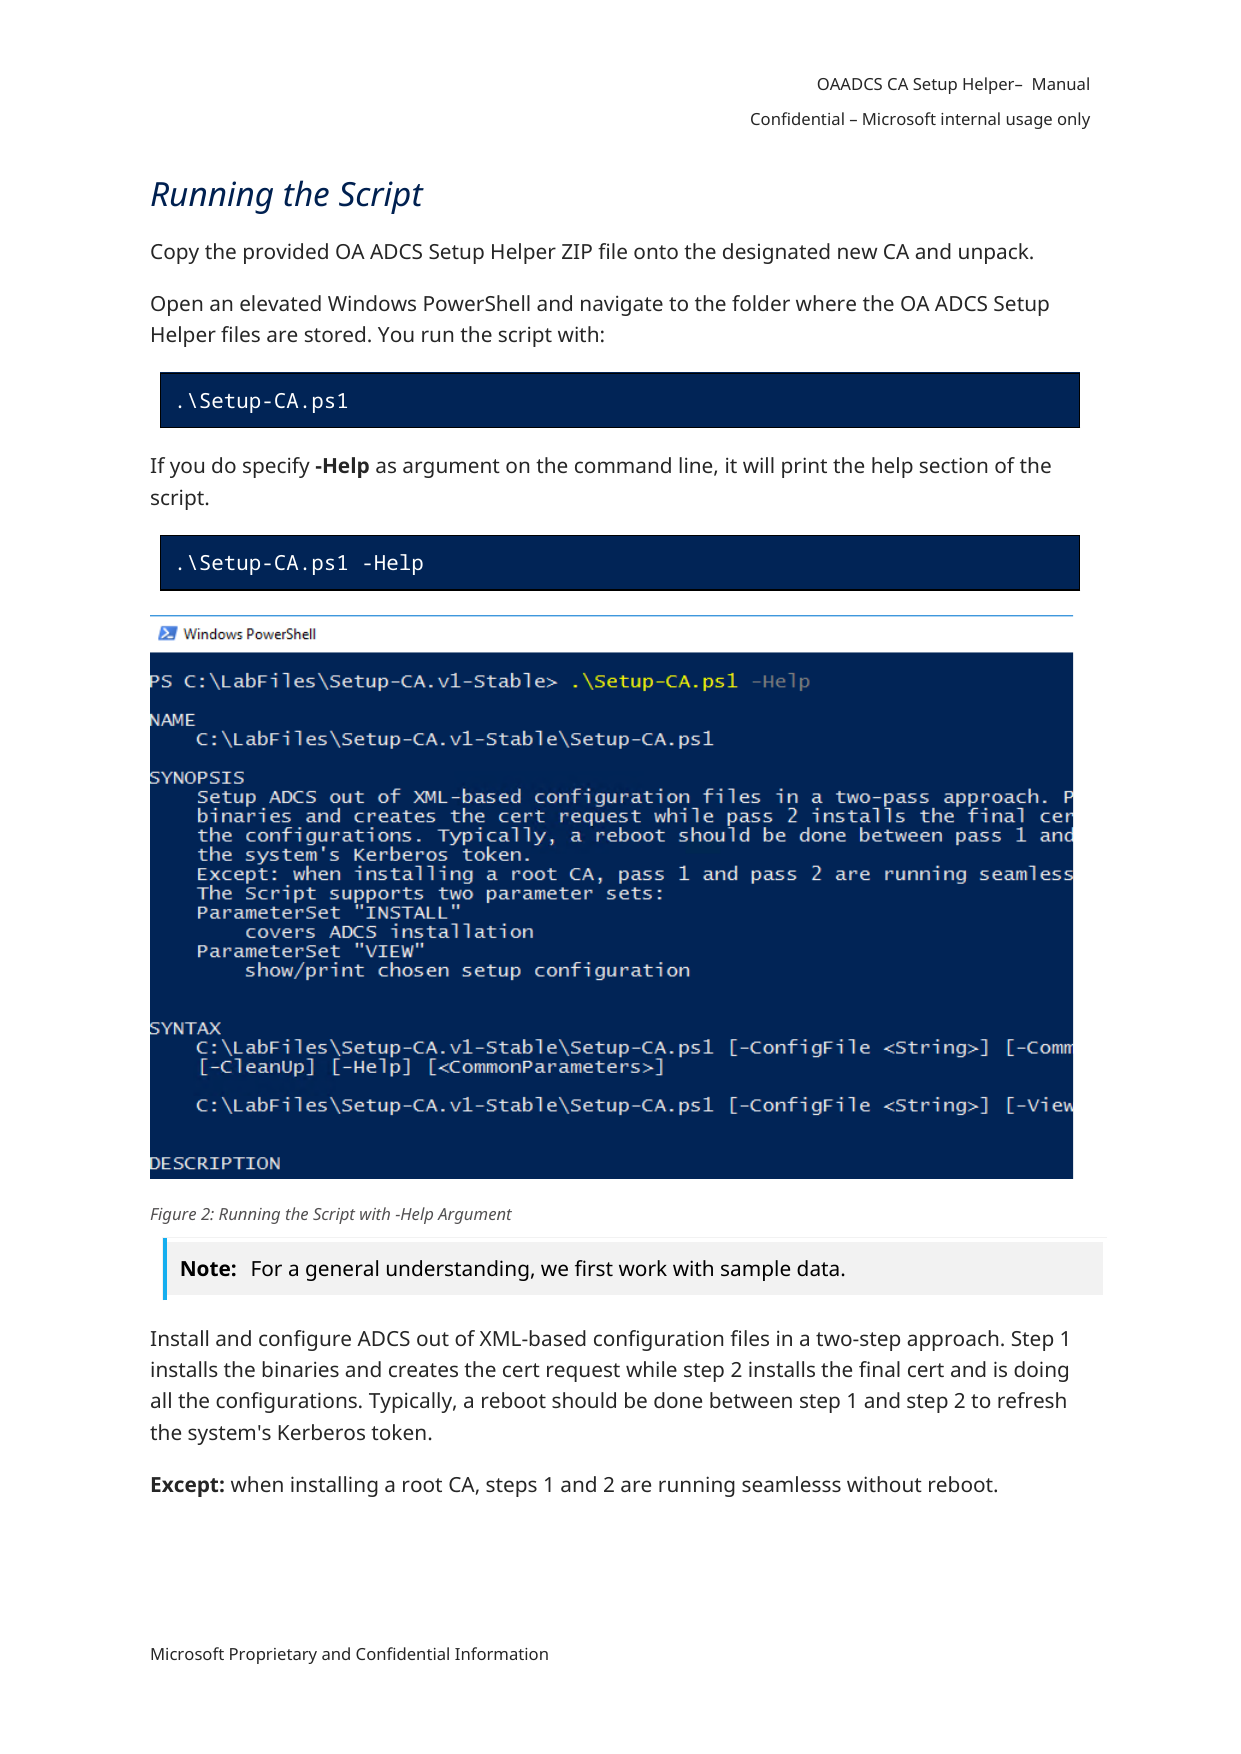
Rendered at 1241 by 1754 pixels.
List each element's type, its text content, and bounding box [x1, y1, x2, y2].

subtitle Running the Script [150, 171, 1090, 216]
text Except: when installing a root CA, steps 1 and 2 are running seamlesss without reboot. [150, 1470, 1090, 1498]
picture [150, 614, 1074, 1179]
text .\Setup-CA.ps1 [161, 374, 1079, 427]
text For a general understanding, we first work with sample data. [167, 1242, 1103, 1295]
text If you do specify -Help as argument on the command line, it will print the help section of the script. [150, 452, 1090, 511]
text .\Setup-CA.ps1 -Help [161, 536, 1079, 589]
text Copy the provided OA ADCS Setup Helper ZIP file onto the designated new CA and unpack. [150, 237, 1090, 266]
text Open an elevated Windows PowerShell and navigate to the folder where the OA ADCS Setup Helper files are stored. You run the script with: [150, 289, 1090, 349]
text Install and configure ADCS out of XML-based configuration files in a two-step approach. Step 1 installs the binaries and creates the cert request while step 2 installs the final cert and is doing all the configurations. Typically, a reboot should be done between step 1 and step 2 to refresh the system's Kerberos token. [150, 1324, 1090, 1446]
